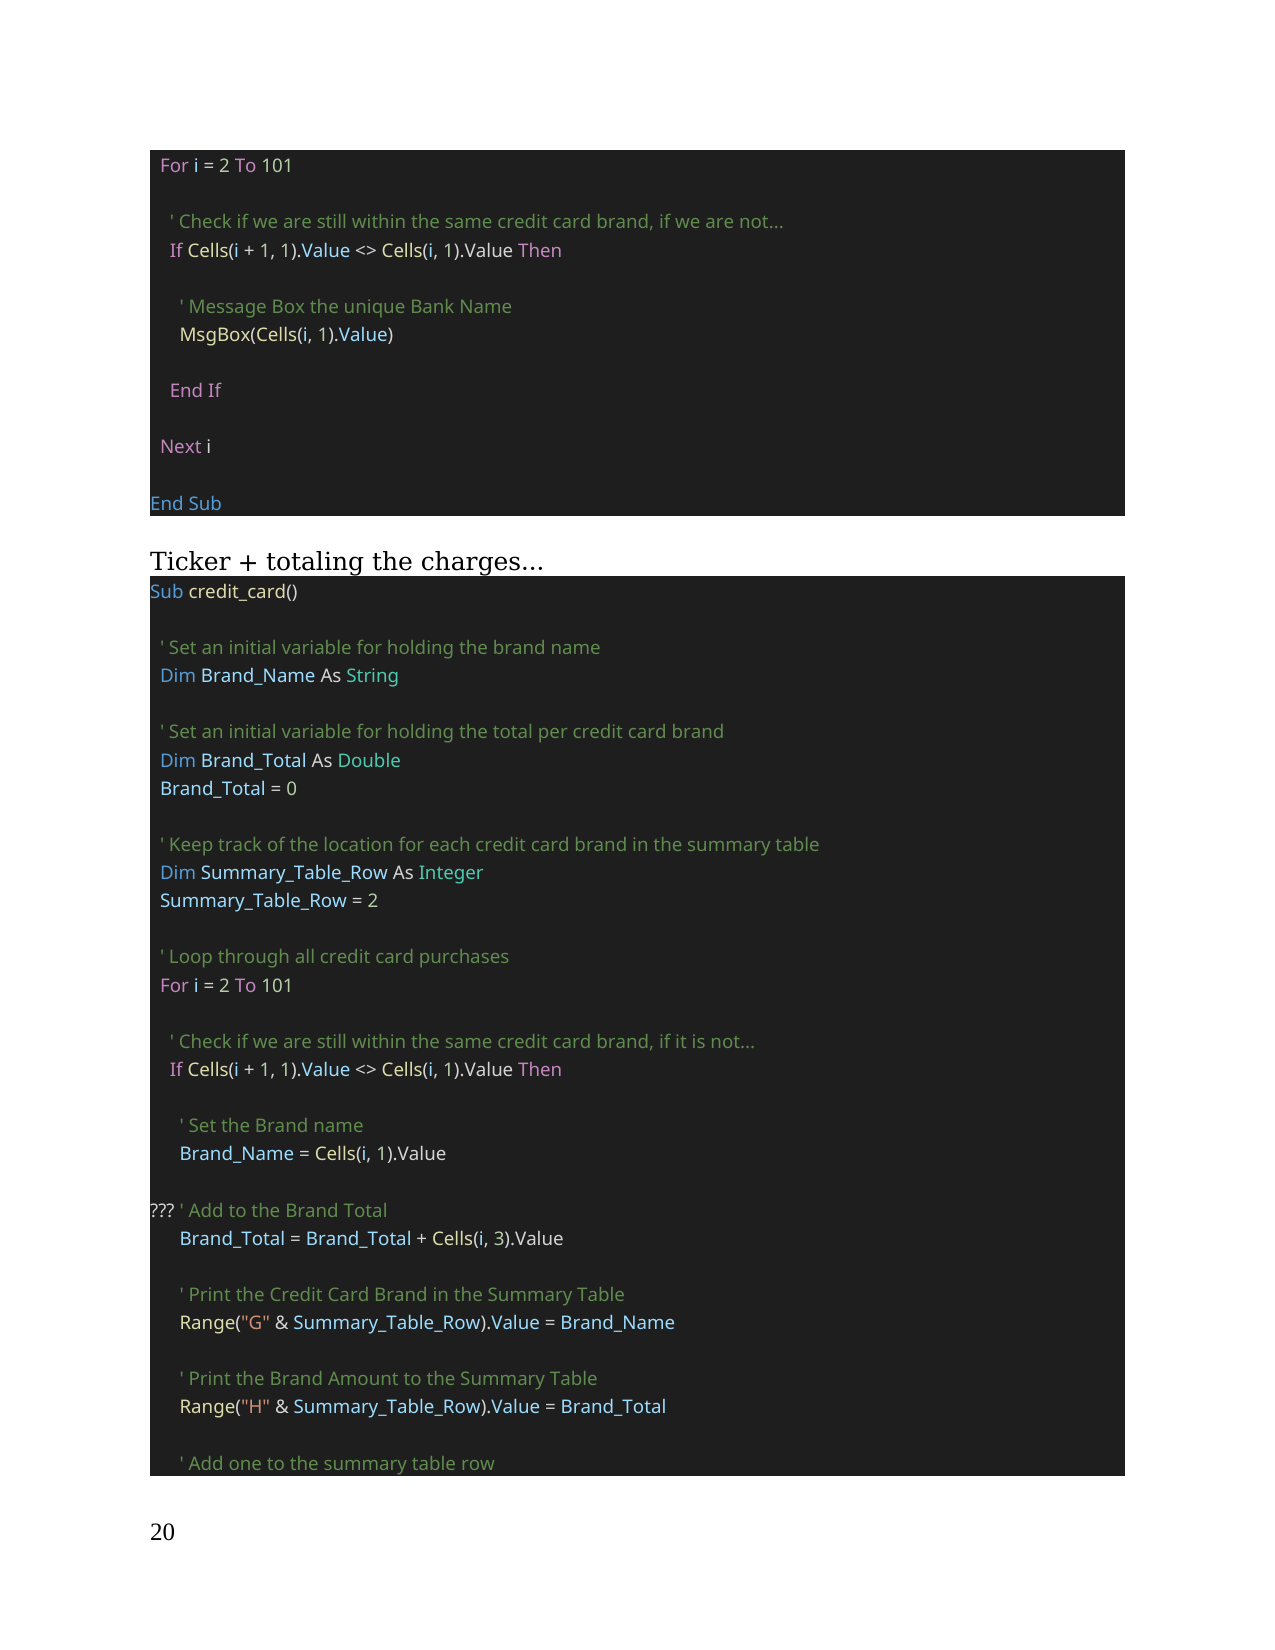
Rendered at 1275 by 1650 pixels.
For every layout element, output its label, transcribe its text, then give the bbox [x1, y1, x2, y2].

text Dim Summary_Table_Row As Integer [150, 857, 1125, 885]
text For i = 2 To 101 [150, 969, 1125, 997]
text End If [150, 375, 1125, 403]
text For i = 2 To 101 [150, 150, 1125, 178]
text ' Print the Brand Amount to the Summary Table [150, 1363, 1125, 1391]
text Dim Brand_Total As Double [150, 744, 1125, 772]
text If Cells(i + 1, 1).Value <> Cells(i, 1).Value Then [150, 1054, 1125, 1082]
text ' Message Box the unique Bank Name [150, 291, 1125, 319]
text ' Add one to the summary table row [150, 1447, 1125, 1476]
text ??? ' Add to the Brand Total [150, 1194, 1125, 1222]
text Dim Brand_Name As String [150, 660, 1125, 688]
text ' Loop through all credit card purchases [150, 941, 1125, 969]
text Range("G" & Summary_Table_Row).Value = Brand_Name [150, 1307, 1125, 1335]
text Brand_Total = Brand_Total + Cells(i, 3).Value [150, 1222, 1125, 1251]
text Brand_Name = Cells(i, 1).Value [150, 1138, 1125, 1166]
text Range("H" & Summary_Table_Row).Value = Brand_Total [150, 1391, 1125, 1419]
text ' Check if we are still within the same credit card brand, if we are not... [150, 206, 1125, 234]
text Brand_Total = 0 [150, 772, 1125, 801]
text If Cells(i + 1, 1).Value <> Cells(i, 1).Value Then [150, 234, 1125, 262]
text End Sub [150, 487, 1125, 516]
text ' Set an initial variable for holding the total per credit card brand [150, 716, 1125, 744]
text ' Keep track of the location for each credit card brand in the summary table [150, 829, 1125, 857]
text ' Set an initial variable for holding the brand name [150, 632, 1125, 660]
text ' Print the Credit Card Brand in the Summary Table [150, 1279, 1125, 1307]
text Ticker + totaling the charges… [150, 546, 1125, 576]
text MsgBox(Cells(i, 1).Value) [150, 319, 1125, 347]
text Sub credit_card() [150, 576, 1125, 604]
text ' Set the Brand name [150, 1110, 1125, 1138]
text Summary_Table_Row = 2 [150, 885, 1125, 913]
text ' Check if we are still within the same credit card brand, if it is not... [150, 1026, 1125, 1054]
text Next i [150, 431, 1125, 459]
